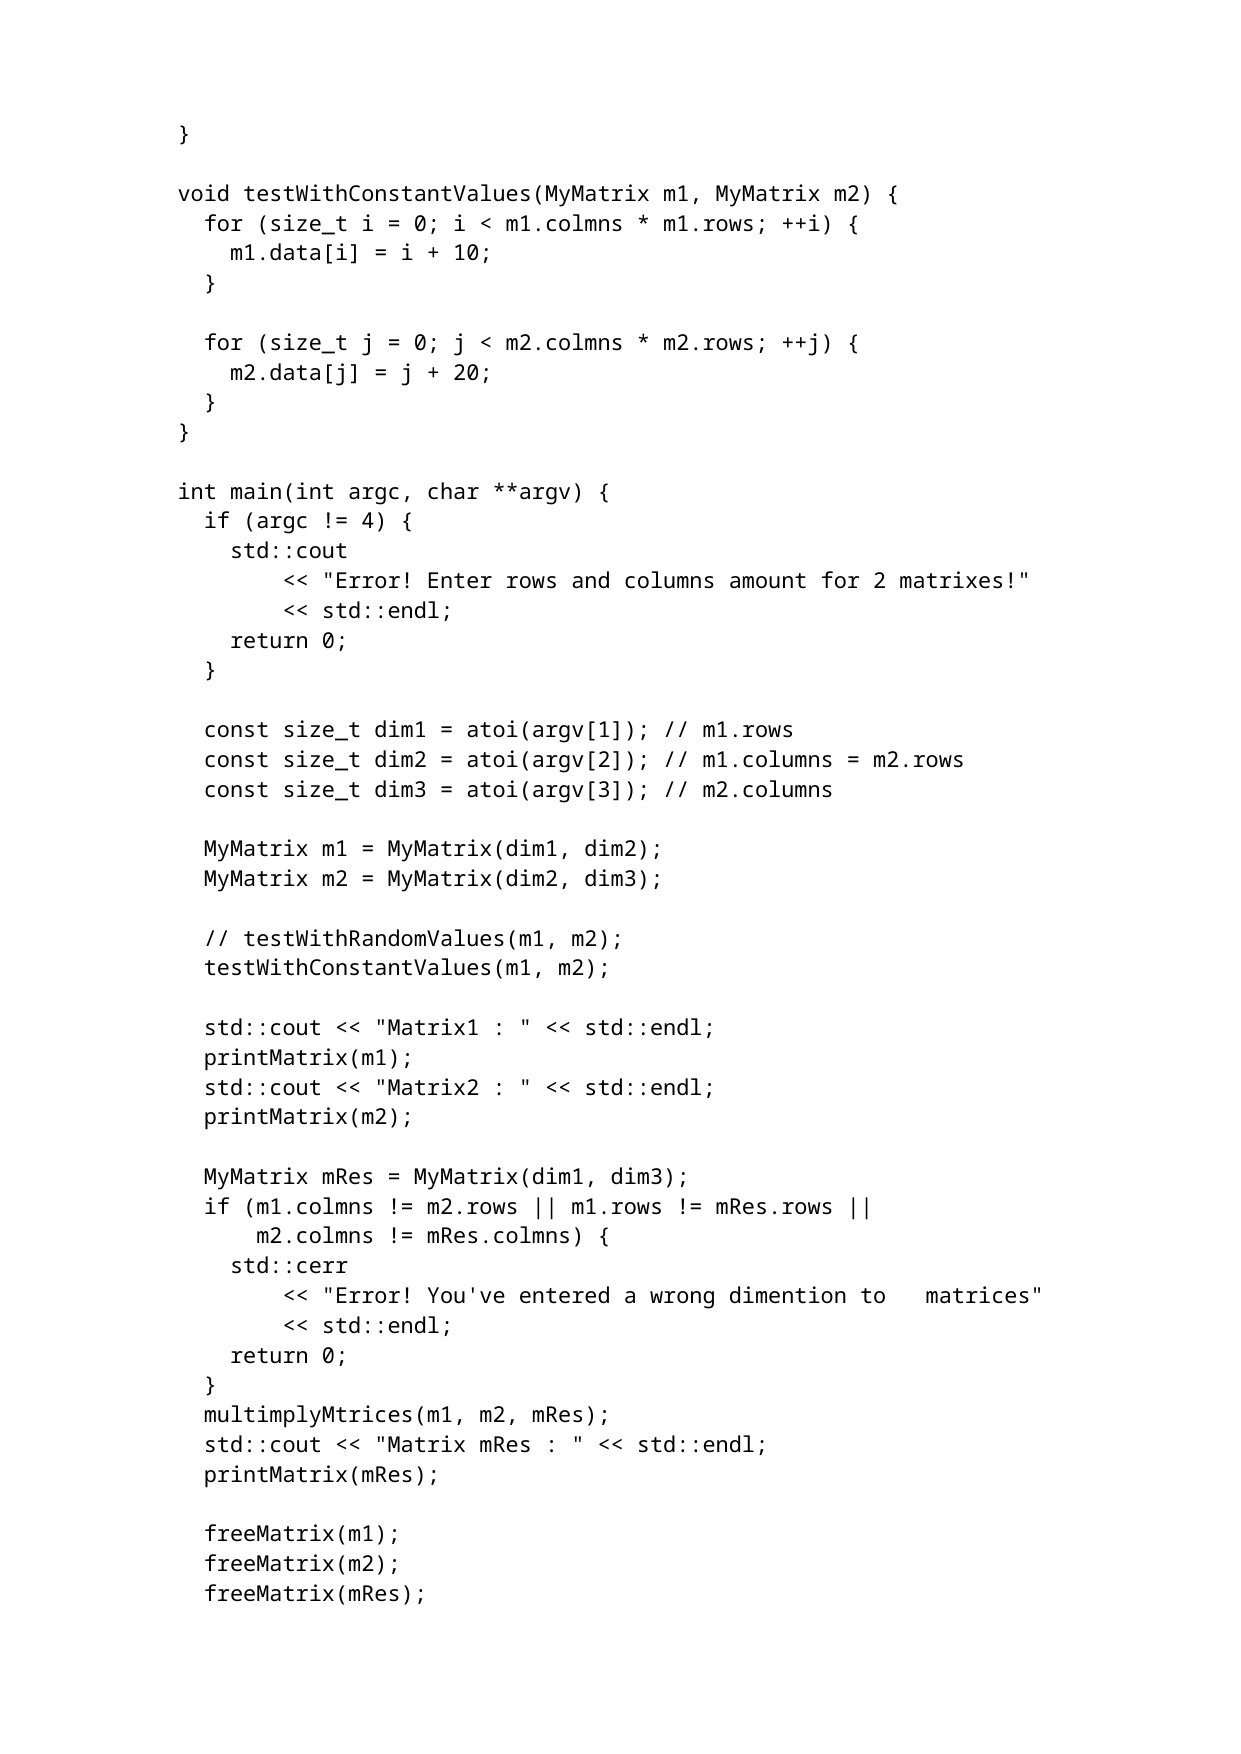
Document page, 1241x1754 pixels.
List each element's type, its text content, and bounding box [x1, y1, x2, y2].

text MyMatrix m1 = MyMatrix(dim1, dim2); [177, 833, 1152, 863]
text MyMatrix m2 = MyMatrix(dim2, dim3); [177, 863, 1152, 893]
text freeMatrix(m2); [177, 1548, 1152, 1578]
text for (size_t j = 0; j < m2.colmns * m2.rows; ++j) { [177, 327, 1152, 356]
text } [177, 267, 1152, 297]
text printMatrix(mRes); [177, 1459, 1152, 1488]
text std::cout << "Matrix mRes : " << std::endl; [177, 1429, 1152, 1459]
text } [177, 1369, 1152, 1399]
text << "Error! Enter rows and columns amount for 2 matrixes!" [177, 565, 1152, 595]
text } [177, 654, 1152, 684]
text return 0; [177, 1339, 1152, 1369]
text void testWithConstantValues(MyMatrix m1, MyMatrix m2) { [177, 178, 1152, 207]
text MyMatrix mRes = MyMatrix(dim1, dim3); [177, 1161, 1152, 1191]
text << std::endl; [177, 595, 1152, 624]
text } [177, 386, 1152, 416]
text } [177, 416, 1152, 446]
text if (m1.colmns != m2.rows || m1.rows != mRes.rows || [177, 1191, 1152, 1220]
text const size_t dim3 = atoi(argv[3]); // m2.columns [177, 773, 1152, 803]
text if (argc != 4) { [177, 505, 1152, 535]
text << std::endl; [177, 1310, 1152, 1339]
text std::cout [177, 535, 1152, 565]
text m2.colmns != mRes.colmns) { [177, 1220, 1152, 1250]
text printMatrix(m1); [177, 1042, 1152, 1071]
text const size_t dim2 = atoi(argv[2]); // m1.columns = m2.rows [177, 744, 1152, 773]
text int main(int argc, char **argv) { [177, 476, 1152, 505]
text freeMatrix(m1); [177, 1518, 1152, 1548]
text for (size_t i = 0; i < m1.colmns * m1.rows; ++i) { [177, 207, 1152, 237]
text std::cerr [177, 1250, 1152, 1280]
text // testWithRandomValues(m1, m2); [177, 922, 1152, 952]
text testWithConstantValues(m1, m2); [177, 952, 1152, 982]
text } [177, 118, 1152, 148]
text m1.data[i] = i + 10; [177, 237, 1152, 267]
text << "Error! You've entered a wrong dimention to matrices" [177, 1280, 1152, 1310]
text freeMatrix(mRes); [177, 1578, 1152, 1608]
text multimplyMtrices(m1, m2, mRes); [177, 1399, 1152, 1429]
text std::cout << "Matrix2 : " << std::endl; [177, 1071, 1152, 1101]
text return 0; [177, 624, 1152, 654]
text printMatrix(m2); [177, 1101, 1152, 1131]
text std::cout << "Matrix1 : " << std::endl; [177, 1012, 1152, 1042]
text const size_t dim1 = atoi(argv[1]); // m1.rows [177, 714, 1152, 744]
text m2.data[j] = j + 20; [177, 356, 1152, 386]
